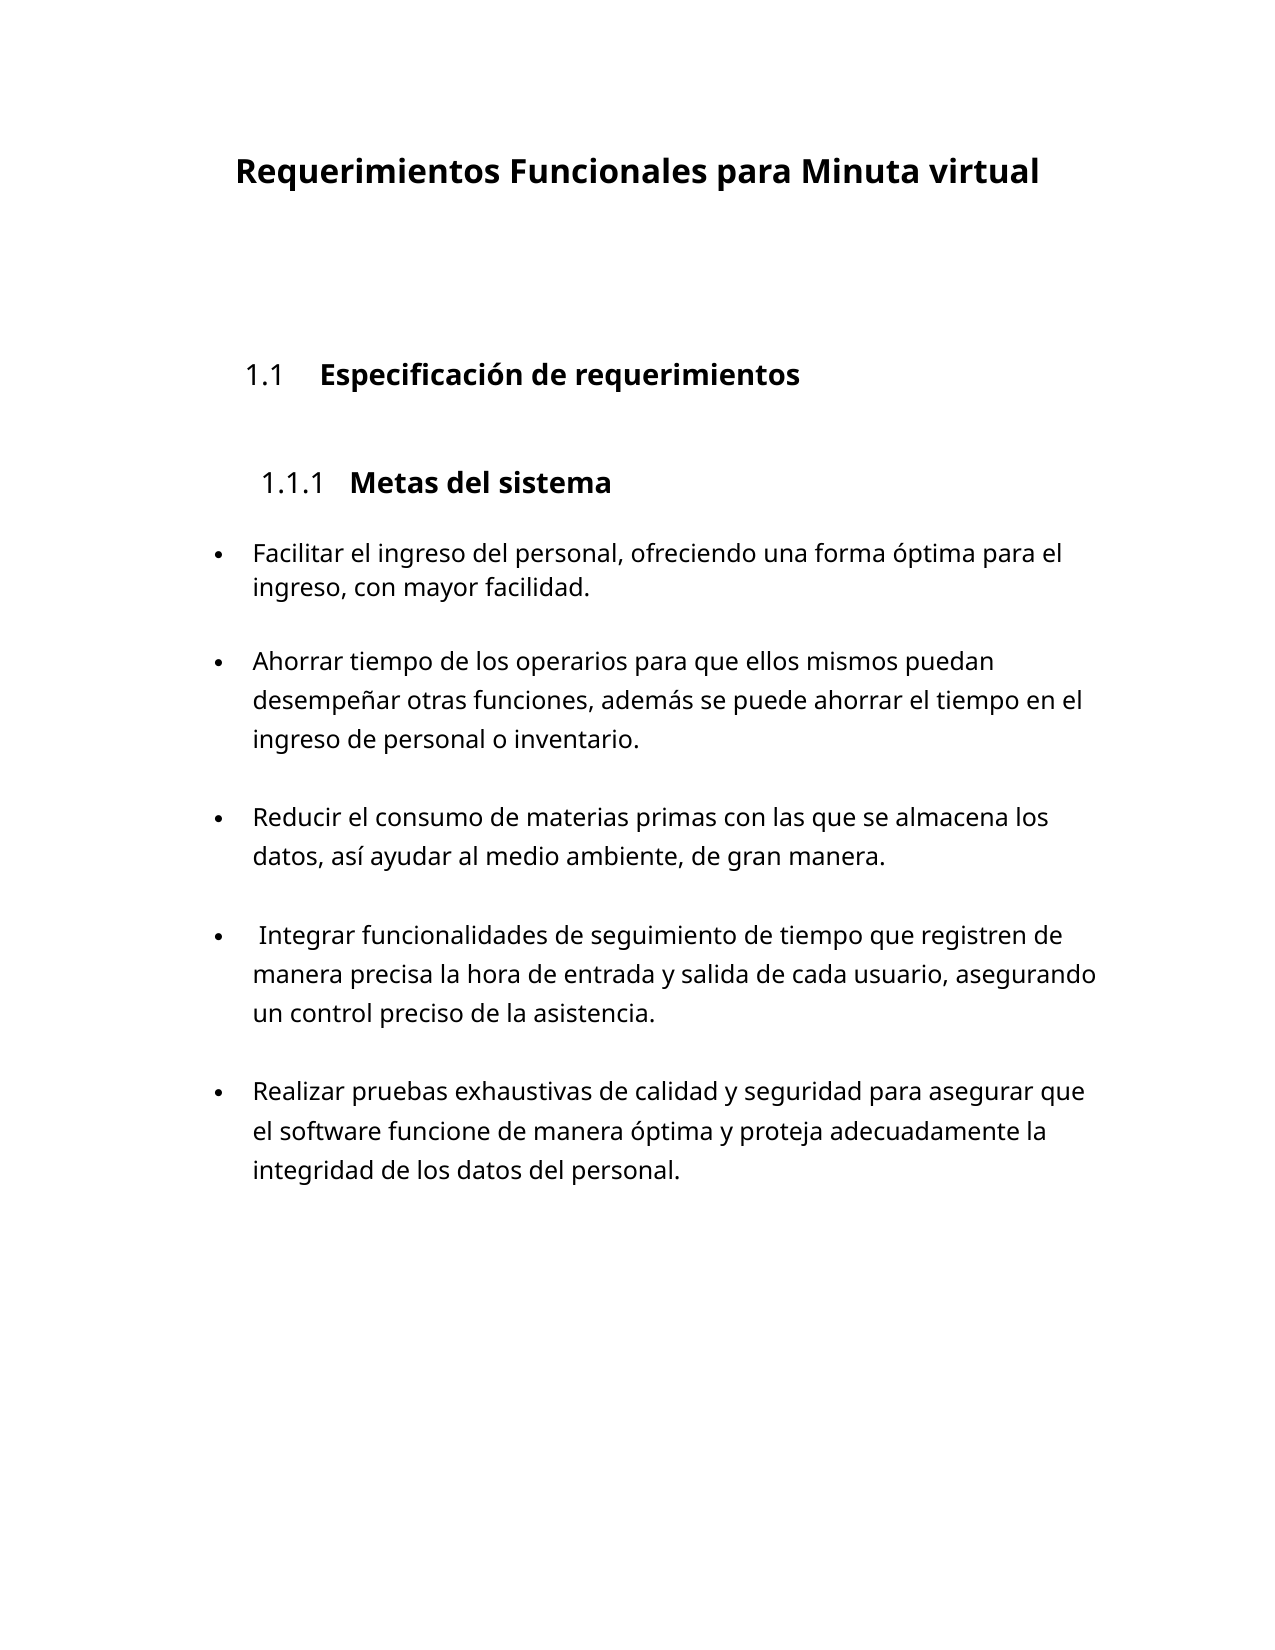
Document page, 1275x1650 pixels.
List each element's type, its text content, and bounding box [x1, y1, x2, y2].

list Reducir el consumo de materias primas con las que se almacena los datos, así ayudar al medio ambiente, de gran manera. [215, 800, 1098, 873]
list Ahorrar tiempo de los operarios para que ellos mismos puedan desempeñar otras funciones, además se puede ahorrar el tiempo en el ingreso de personal o inventario. [215, 643, 1098, 756]
list Realizar pruebas exhaustivas de calidad y seguridad para asegurar que el software funcione de manera óptima y proteja adecuadamente la integridad de los datos del personal. [215, 1074, 1098, 1186]
list Facilitar el ingreso del personal, ofreciendo una forma óptima para el ingreso, con mayor facilidad. [215, 536, 1098, 604]
list Especificación de requerimientos [244, 354, 1098, 394]
list Integrar funcionalidades de seguimiento de tiempo que registren de manera precisa la hora de entrada y salida de cada usuario, asegurando un control preciso de la asistencia. [215, 917, 1098, 1030]
text Requerimientos Funcionales para Minuta virtual [177, 148, 1098, 193]
text 1.1.1 Metas del sistema [177, 462, 1098, 536]
